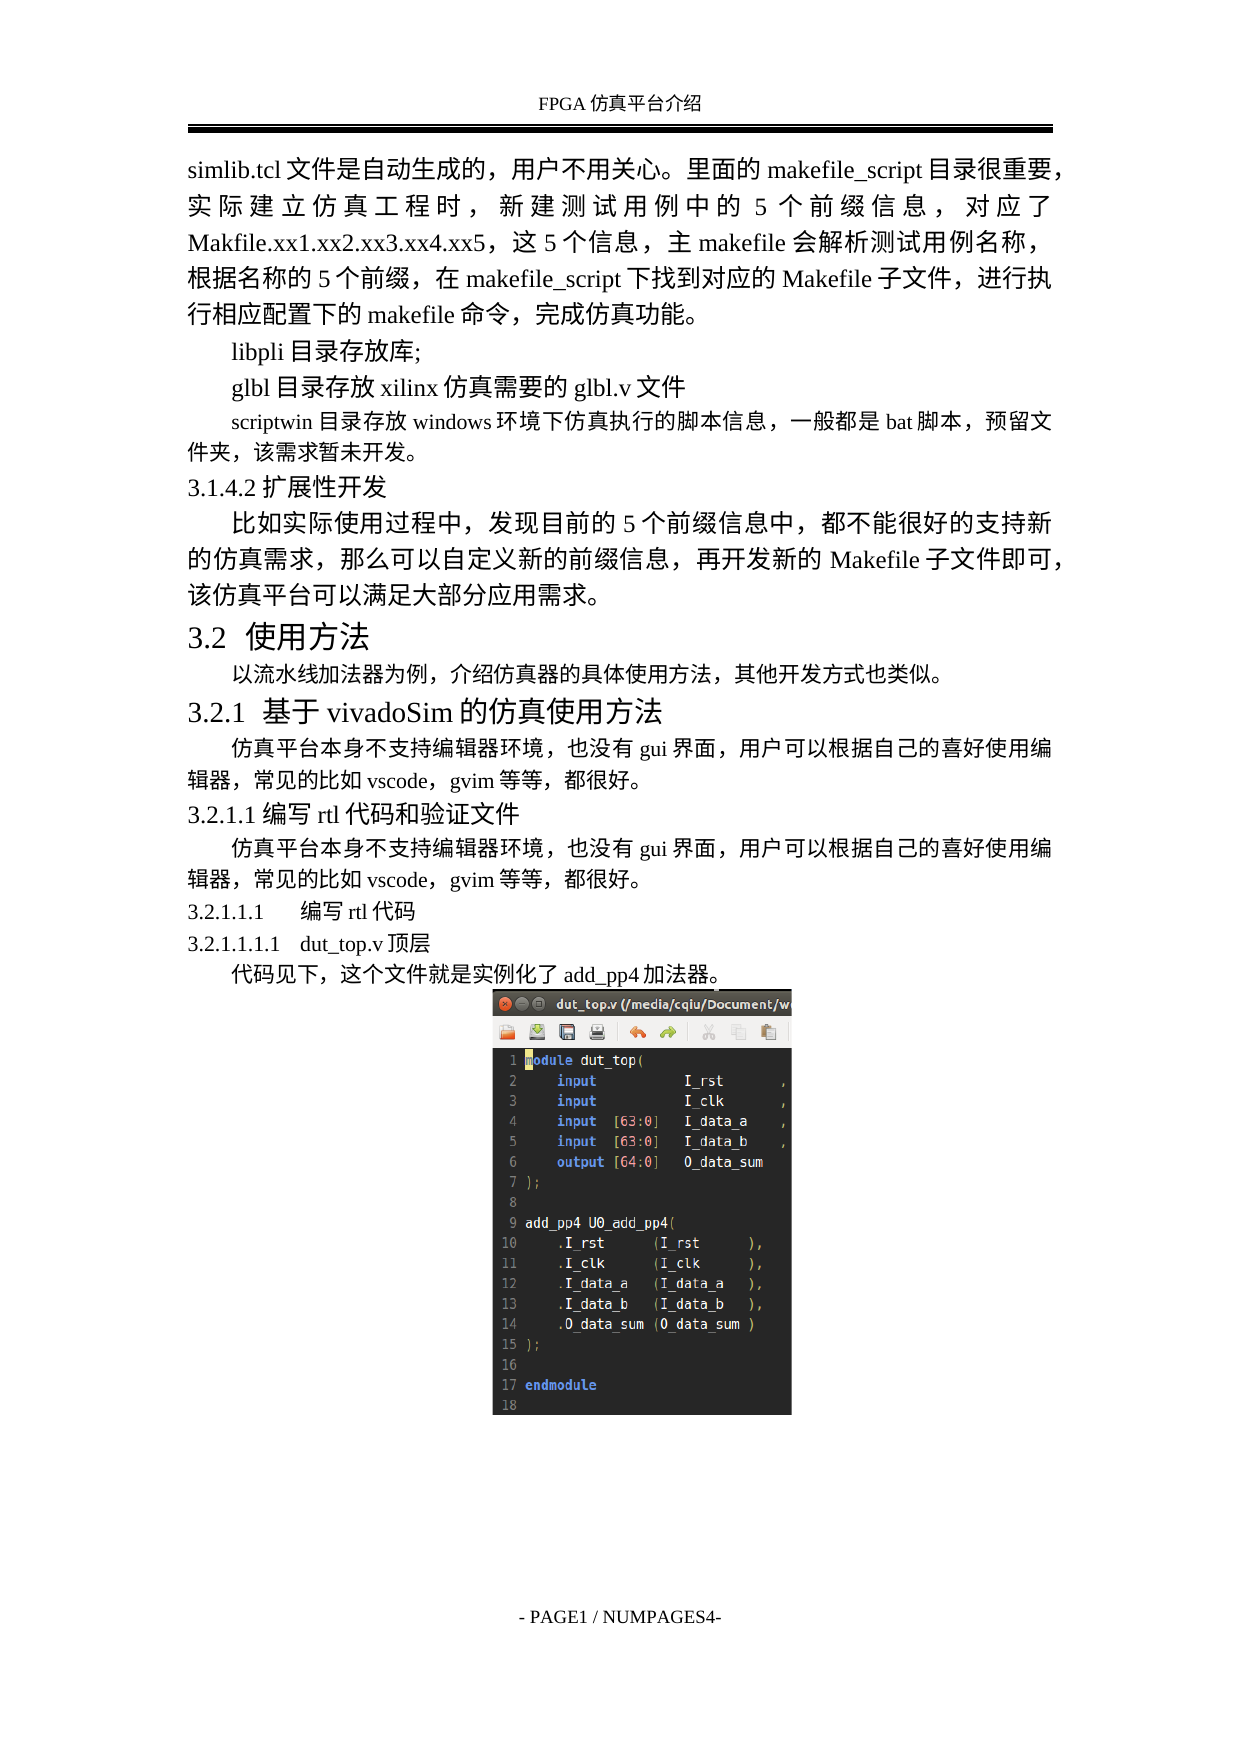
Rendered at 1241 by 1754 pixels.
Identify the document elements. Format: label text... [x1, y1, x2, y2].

text scriptwin目录存放windows环境下仿真执行的脚本信息，一般都是bat脚本，预留文件夹，该需求暂未开发。 [187, 404, 1053, 467]
text libpli目录存放库; [187, 331, 1053, 367]
subtitle 扩展性开发 [187, 467, 1053, 503]
text 以流水线加法器为例，介绍仿真器的具体使用方法，其他开发方式也类似。 [187, 657, 1053, 689]
text 代码见下，这个文件就是实例化了add_pp4加法器。 [187, 957, 1053, 989]
subtitle dut_top.v顶层 [187, 926, 1053, 957]
subtitle 编写rtl代码 [187, 894, 1053, 926]
subtitle 使用方法 [187, 612, 1053, 657]
text 仿真平台本身不支持编辑器环境，也没有gui界面，用户可以根据自己的喜好使用编辑器，常见的比如vscode，gvim等等，都很好。 [187, 731, 1053, 794]
text glbl目录存放xilinx仿真需要的glbl.v文件 [187, 367, 1053, 404]
text 仿真平台本身不支持编辑器环境，也没有gui界面，用户可以根据自己的喜好使用编辑器，常见的比如vscode，gvim等等，都很好。 [187, 831, 1053, 894]
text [187, 150, 1053, 331]
subtitle 基于vivadoSim的仿真使用方法 [187, 689, 1053, 731]
text 比如实际使用过程中，发现目前的5个前缀信息中，都不能很好的支持新的仿真需求，那么可以自定义新的前缀信息，再开发新的Makefile子文件即可，该仿真平台可以满足大部分应用需求。 [187, 503, 1053, 612]
picture [492, 989, 792, 1415]
subtitle 编写rtl代码和验证文件 [187, 794, 1053, 831]
